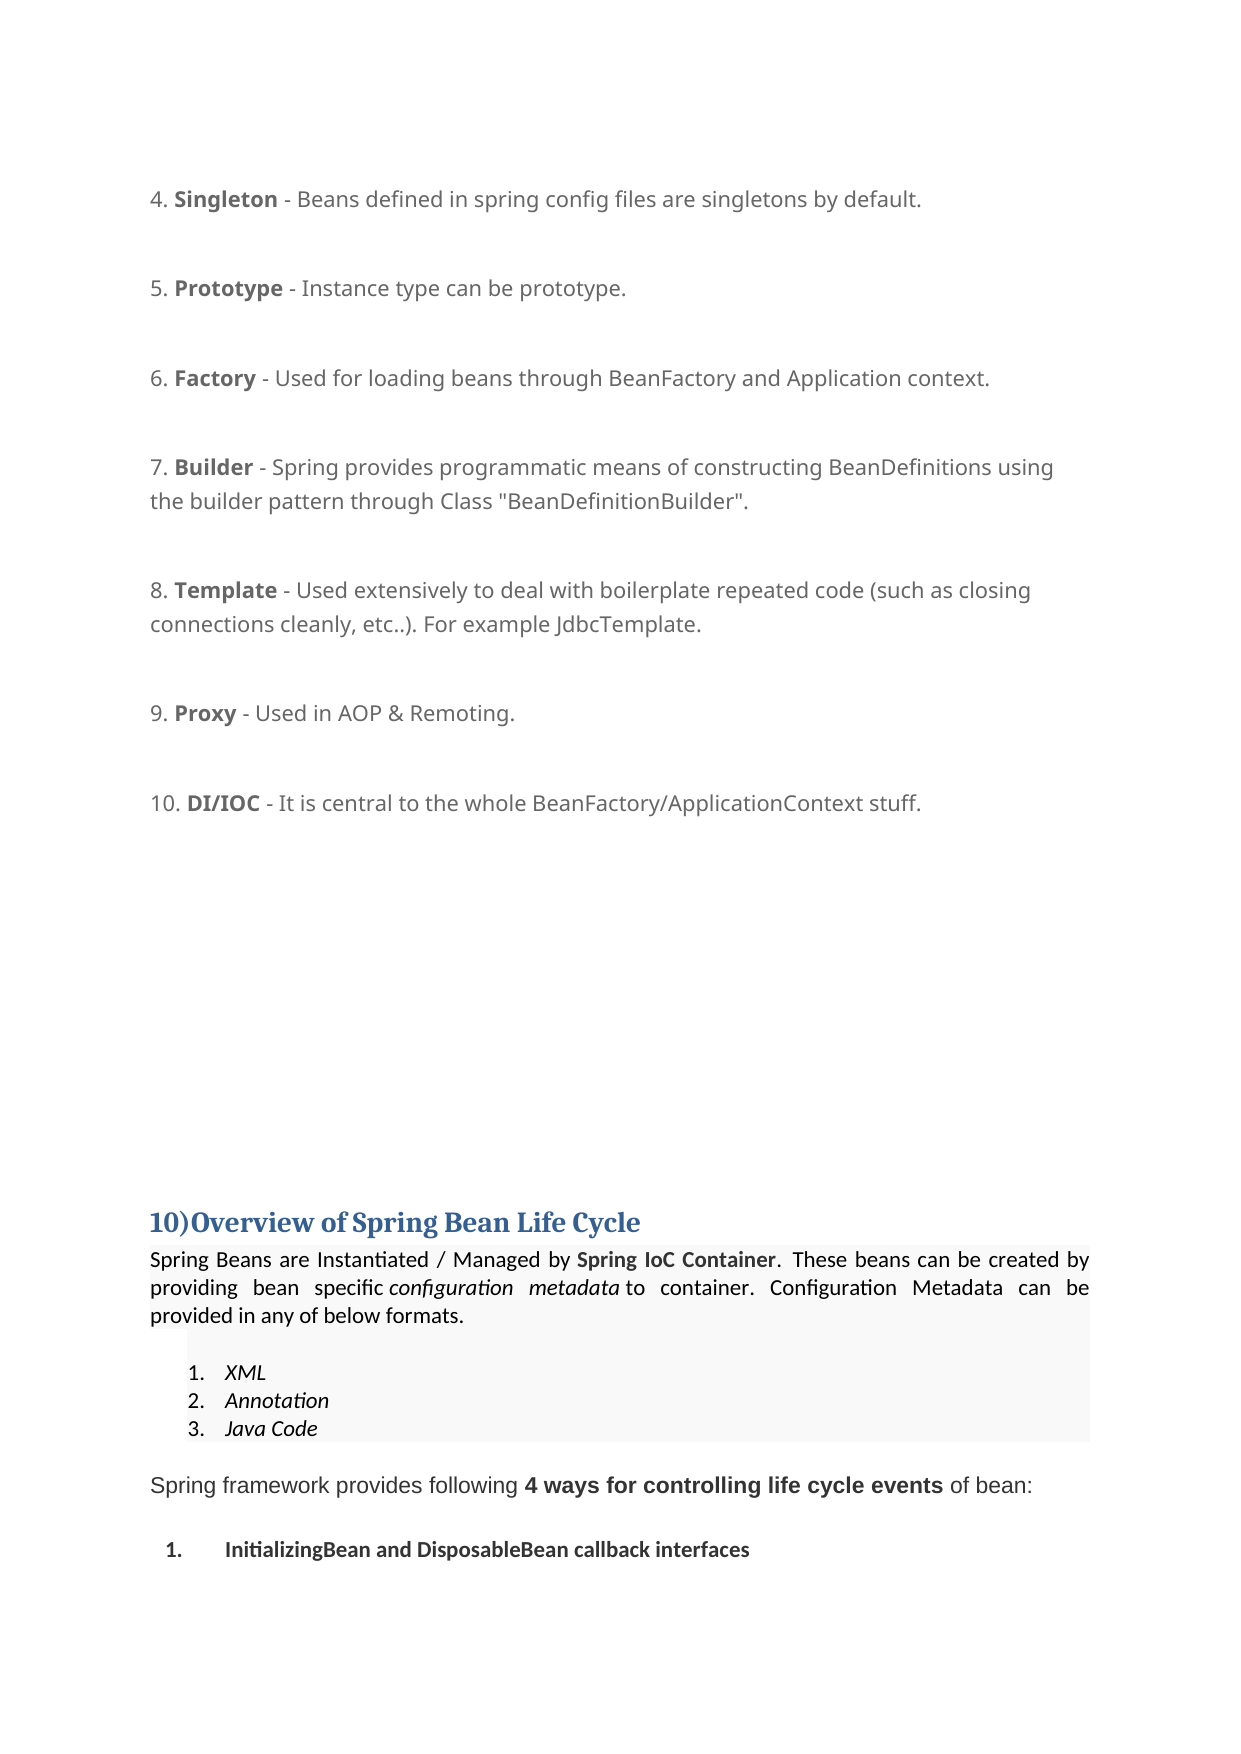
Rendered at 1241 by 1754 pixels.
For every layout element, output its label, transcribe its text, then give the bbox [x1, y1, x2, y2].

text Spring Beans are Instantiated / Managed by Spring IoC Container. These beans can be created by providing bean specific configuration metadata to container. Configuration Metadata can be provided in any of below formats. [150, 1245, 1090, 1329]
text 6. Factory - Used for loading beans through BeanFactory and Application context. [150, 328, 1090, 392]
text 9. Proxy - Used in AOP & Remoting. [150, 664, 1090, 728]
list XML [187, 1358, 1090, 1386]
text Spring framework provides following 4 ways for controlling life cycle events of bean: [150, 1472, 1090, 1498]
text 10. DI/IOC - It is central to the whole BeanFactory/ApplicationContext stuff. [150, 753, 1090, 817]
text 5. Prototype - Instance type can be prototype. [150, 239, 1090, 303]
text 4. Singleton - Beans defined in spring config files are singletons by default. [150, 150, 1090, 214]
text 8. Template - Used extensively to deal with boilerplate repeated code (such as closing connections cleanly, etc..). For example JdbcTemplate. [150, 541, 1090, 639]
list Annotation [187, 1386, 1090, 1414]
list Java Code [187, 1414, 1090, 1442]
subtitle 10)Overview of Spring Bean Life Cycle [150, 1207, 1090, 1240]
text 7. Builder - Spring provides programmatic means of constructing BeanDefinitions using the builder pattern through Class "BeanDefinitionBuilder". [150, 417, 1090, 516]
list InitializingBean and DisposableBean callback interfaces [165, 1535, 1090, 1563]
